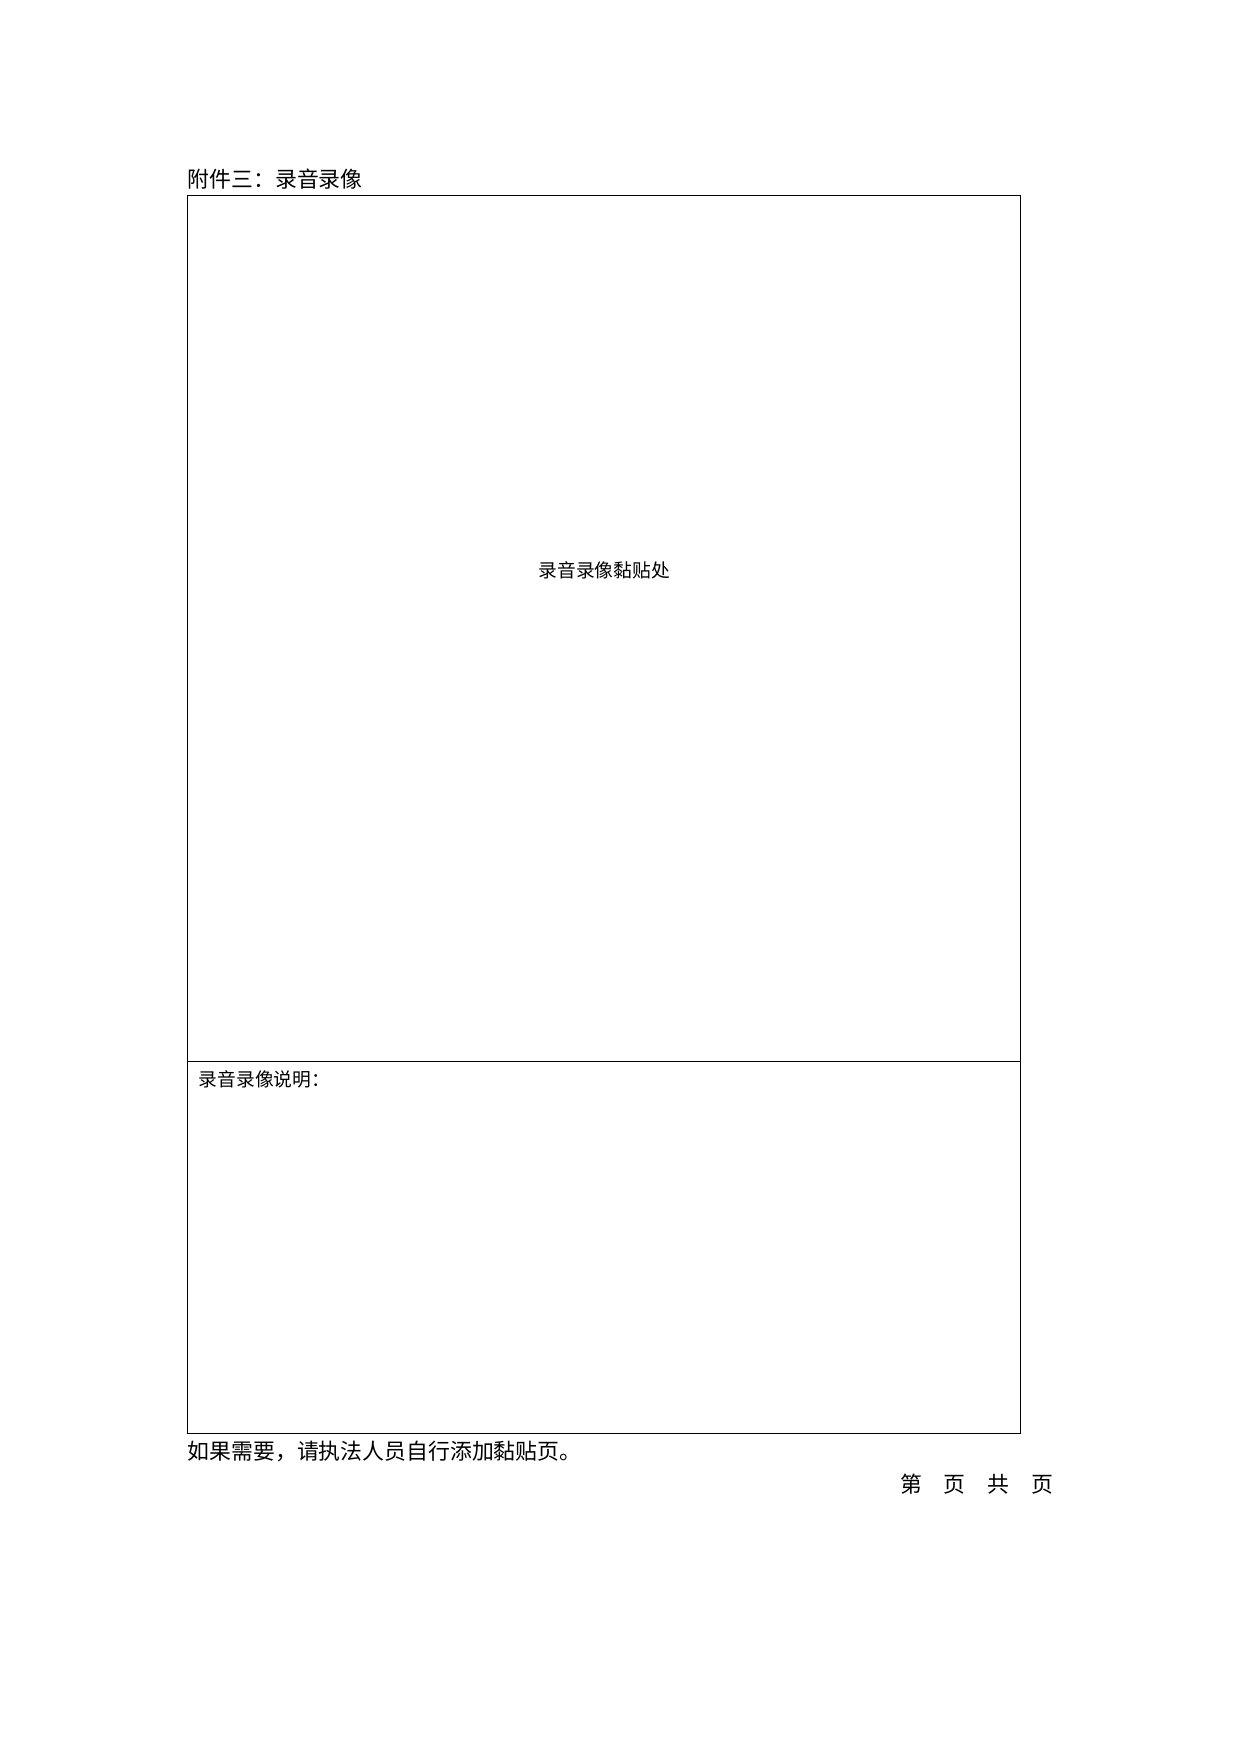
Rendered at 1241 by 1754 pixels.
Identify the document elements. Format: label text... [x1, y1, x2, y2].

text 附件三：录音录像 [187, 162, 1053, 194]
table_cell 录音录像说明： [188, 1062, 1020, 1433]
text 第 页 共 页 [187, 1466, 1053, 1499]
table_header 录音录像黏贴处 [188, 196, 1020, 1061]
text 如果需要，请执法人员自行添加黏贴页。 [187, 1434, 1053, 1466]
